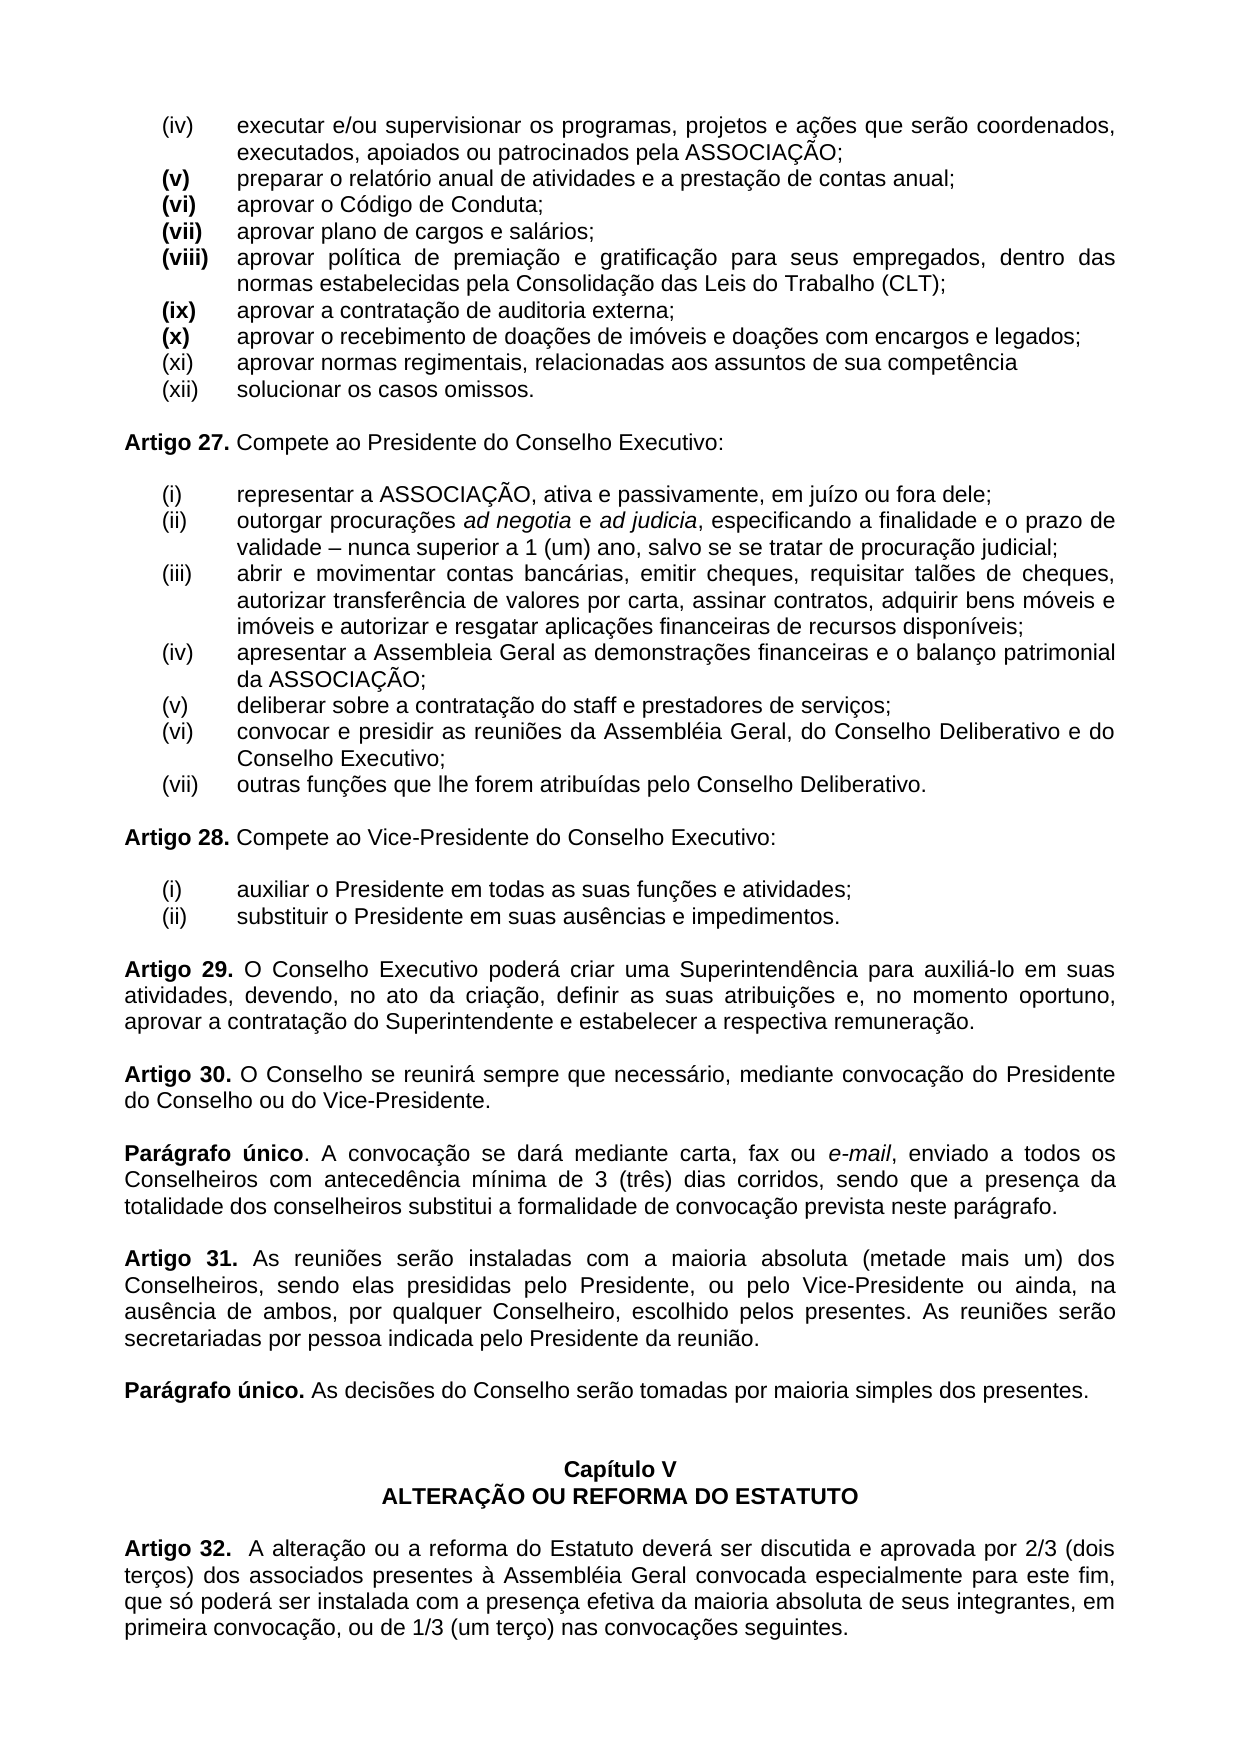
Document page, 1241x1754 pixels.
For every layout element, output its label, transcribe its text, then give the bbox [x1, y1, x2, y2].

list deliberar sobre a contratação do staff e prestadores de serviços; [162, 692, 1116, 718]
list auxiliar o Presidente em todas as suas funções e atividades; [162, 876, 1116, 903]
text Artigo 30. O Conselho se reunirá sempre que necessário, mediante convocação do Presidente do Conselho ou do Vice-Presidente. [124, 1061, 1116, 1114]
text ALTERAÇÃO OU REFORMA DO ESTATUTO [124, 1483, 1116, 1509]
list abrir e movimentar contas bancárias, emitir cheques, requisitar talões de cheques, autorizar transferência de valores por carta, assinar contratos, adquirir bens móveis e imóveis e autorizar e resgatar aplicações financeiras de recursos disponíveis; [162, 560, 1116, 639]
list outorgar procurações ad negotia e ad judicia, especificando a finalidade e o prazo de validade – nunca superior a 1 (um) ano, salvo se se tratar de procuração judicial; [162, 507, 1116, 560]
list substituir o Presidente em suas ausências e impedimentos. [162, 903, 1116, 929]
text Artigo 27. Compete ao Presidente do Conselho Executivo: [124, 428, 1116, 455]
list aprovar plano de cargos e salários; [162, 218, 1116, 244]
list aprovar política de premiação e gratificação para seus empregados, dentro das normas estabelecidas pela Consolidação das Leis do Trabalho (CLT); [162, 244, 1116, 297]
text Artigo 28. Compete ao Vice-Presidente do Conselho Executivo: [124, 824, 1116, 850]
list aprovar o recebimento de doações de imóveis e doações com encargos e legados; [162, 323, 1116, 349]
text Artigo 29. O Conselho Executivo poderá criar uma Superintendência para auxiliá-lo em suas atividades, devendo, no ato da criação, definir as suas atribuições e, no momento oportuno, aprovar a contratação do Superintendente e estabelecer a respectiva remuneração. [124, 956, 1116, 1034]
list solucionar os casos omissos. [162, 376, 1116, 402]
text Artigo 32. A alteração ou a reforma do Estatuto deverá ser discutida e aprovada por 2/3 (dois terços) dos associados presentes à Assembléia Geral convocada especialmente para este fim, que só poderá ser instalada com a presença efetiva da maioria absoluta de seus integrantes, em primeira convocação, ou de 1/3 (um terço) nas convocações seguintes. [124, 1535, 1116, 1641]
list aprovar a contratação de auditoria externa; [162, 297, 1116, 323]
text Capítulo V [124, 1456, 1116, 1483]
list apresentar a Assembleia Geral as demonstrações financeiras e o balanço patrimonial da ASSOCIAÇÃO; [162, 639, 1116, 692]
text Parágrafo único. As decisões do Conselho serão tomadas por maioria simples dos presentes. [124, 1377, 1116, 1403]
list aprovar o Código de Conduta; [162, 191, 1116, 218]
text Parágrafo único. A convocação se dará mediante carta, fax ou e-mail, enviado a todos os Conselheiros com antecedência mínima de 3 (três) dias corridos, sendo que a presença da totalidade dos conselheiros substitui a formalidade de convocação prevista neste parágrafo. [124, 1140, 1116, 1219]
list outras funções que lhe forem atribuídas pelo Conselho Deliberativo. [162, 771, 1116, 797]
list representar a ASSOCIAÇÃO, ativa e passivamente, em juízo ou fora dele; [162, 481, 1116, 507]
list convocar e presidir as reuniões da Assembléia Geral, do Conselho Deliberativo e do Conselho Executivo; [162, 718, 1116, 771]
text Artigo 31. As reuniões serão instaladas com a maioria absoluta (metade mais um) dos Conselheiros, sendo elas presididas pelo Presidente, ou pelo Vice-Presidente ou ainda, na ausência de ambos, por qualquer Conselheiro, escolhido pelos presentes. As reuniões serão secretariadas por pessoa indicada pelo Presidente da reunião. [124, 1245, 1116, 1351]
list aprovar normas regimentais, relacionadas aos assuntos de sua competência [162, 349, 1116, 376]
list preparar o relatório anual de atividades e a prestação de contas anual; [162, 165, 1116, 191]
list executar e/ou supervisionar os programas, projetos e ações que serão coordenados, executados, apoiados ou patrocinados pela ASSOCIAÇÃO; [162, 112, 1116, 165]
